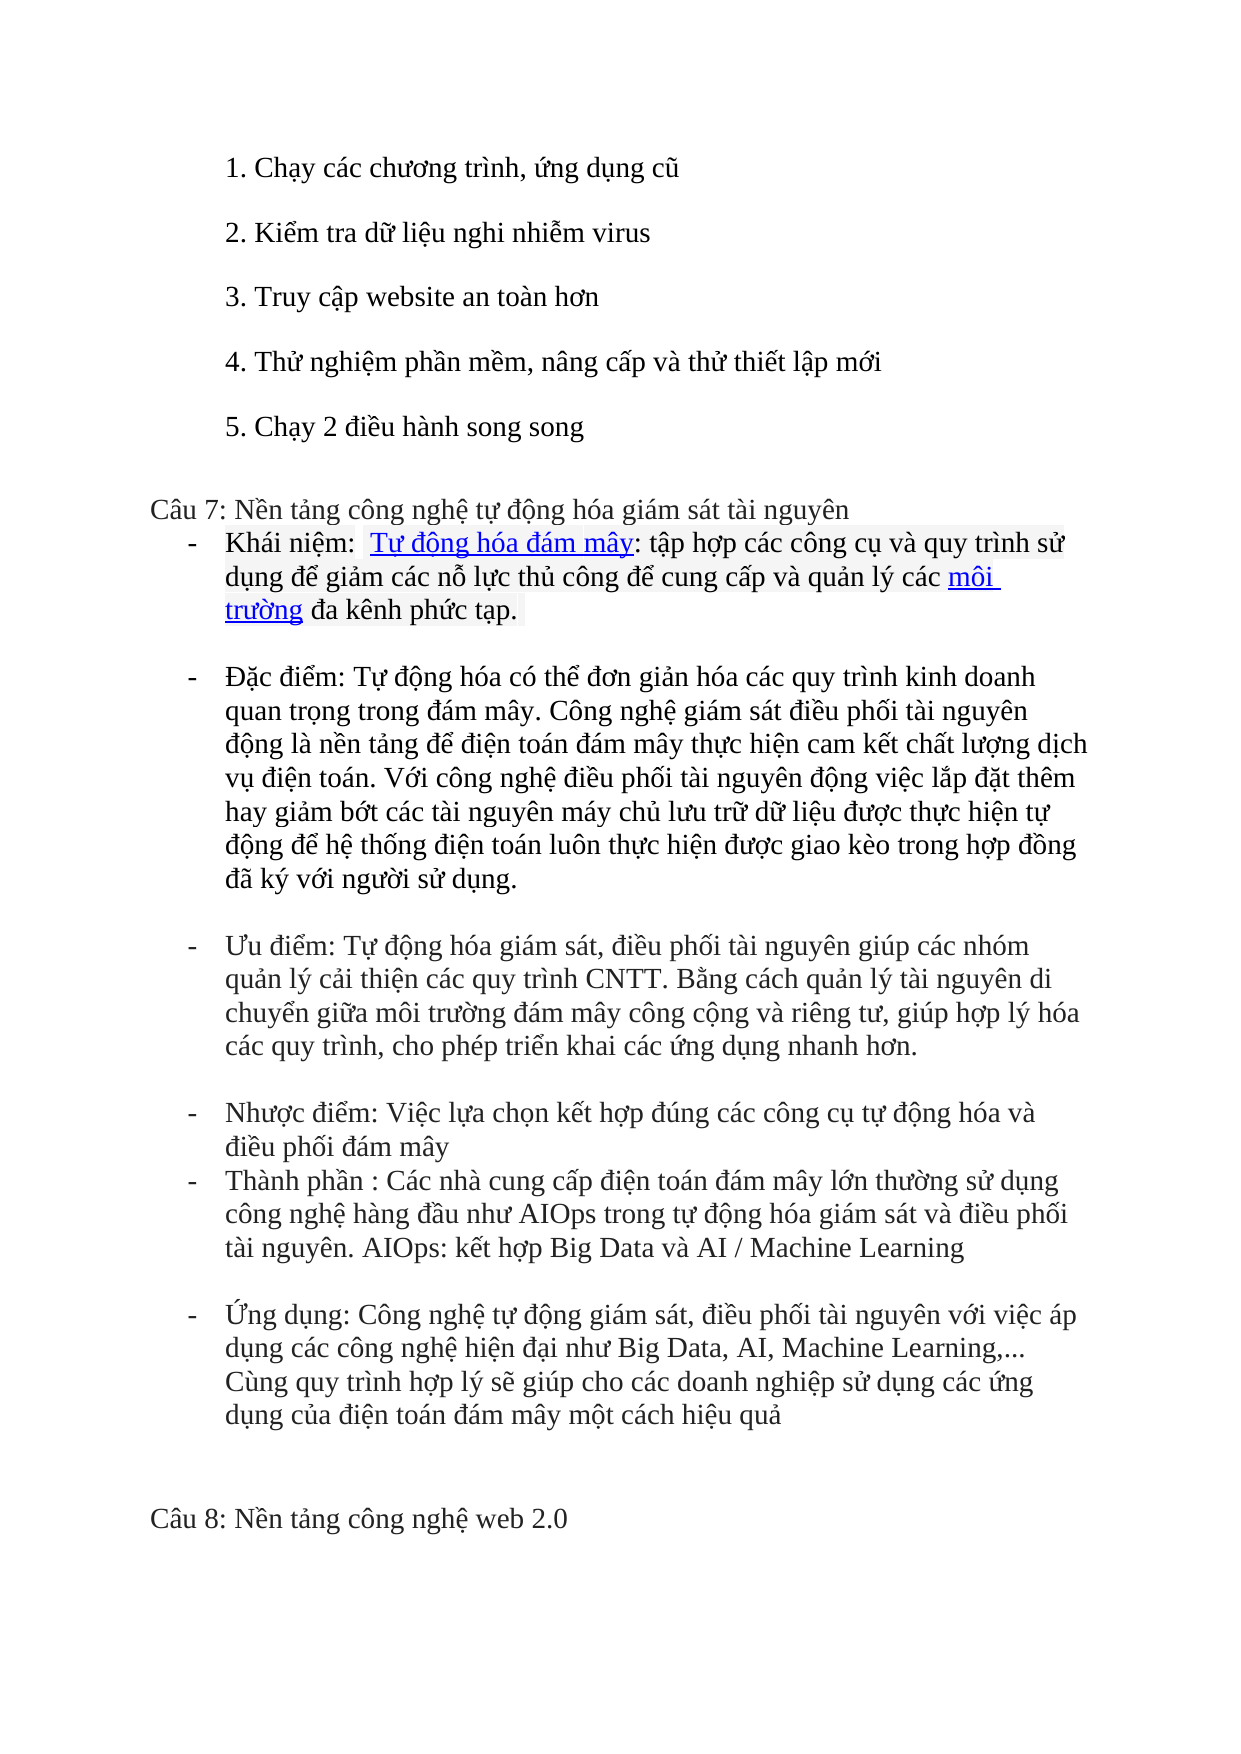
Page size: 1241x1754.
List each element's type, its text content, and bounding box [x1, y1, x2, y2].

text Câu 8: Nền tảng công nghệ web 2.0 [150, 1501, 1090, 1534]
subtitle 1. Chạy các chương trình, ứng dụng cũ [150, 150, 1090, 183]
list Khái niệm: Tự động hóa đám mây: tập hợp các công cụ và quy trình sử dụng để giảm các nỗ lực thủ công để cung cấp và quản lý các môi trường đa kênh phức tạp. [187, 525, 1090, 626]
subtitle 5. Chạy 2 điều hành song song [150, 409, 1090, 443]
text Câu 7: Nền tảng công nghệ tự động hóa giám sát tài nguyên [150, 492, 1090, 525]
list Đặc điểm: Tự động hóa có thể đơn giản hóa các quy trình kinh doanh quan trọng trong đám mây. Công nghệ giám sát điều phối tài nguyên động là nền tảng để điện toán đám mây thực hiện cam kết chất lượng dịch vụ điện toán. Với công nghệ điều phối tài nguyên động việc lắp đặt thêm hay giảm bớt các tài nguyên máy chủ lưu trữ dữ liệu được thực hiện tự động để hệ thống điện toán luôn thực hiện được giao kèo trong hợp đồng đã ký với người sử dụng. [187, 659, 1090, 894]
subtitle 2. Kiểm tra dữ liệu nghi nhiễm virus [150, 215, 1090, 248]
list Ưu điểm: Tự động hóa giám sát, điều phối tài nguyên giúp các nhóm quản lý cải thiện các quy trình CNTT. Bằng cách quản lý tài nguyên di chuyển giữa môi trường đám mây công cộng và riêng tư, giúp hợp lý hóa các quy trình, cho phép triển khai các ứng dụng nhanh hơn. [187, 928, 1090, 1062]
list Thành phần : Các nhà cung cấp điện toán đám mây lớn thường sử dụng công nghệ hàng đầu như AIOps trong tự động hóa giám sát và điều phối tài nguyên. AIOps: kết hợp Big Data và AI / Machine Learning [187, 1163, 1090, 1263]
subtitle 3. Truy cập website an toàn hơn [150, 279, 1090, 313]
list Nhược điểm: Việc lựa chọn kết hợp đúng các công cụ tự động hóa và điều phối đám mây [187, 1096, 1090, 1163]
subtitle 4. Thử nghiệm phần mềm, nâng cấp và thử thiết lập mới [150, 344, 1090, 378]
list Ứng dụng: Công nghệ tự động giám sát, điều phối tài nguyên với việc áp dụng các công nghệ hiện đại như Big Data, AI, Machine Learning,... Cùng quy trình hợp lý sẽ giúp cho các doanh nghiệp sử dụng các ứng dụng của điện toán đám mây một cách hiệu quả [187, 1297, 1090, 1431]
